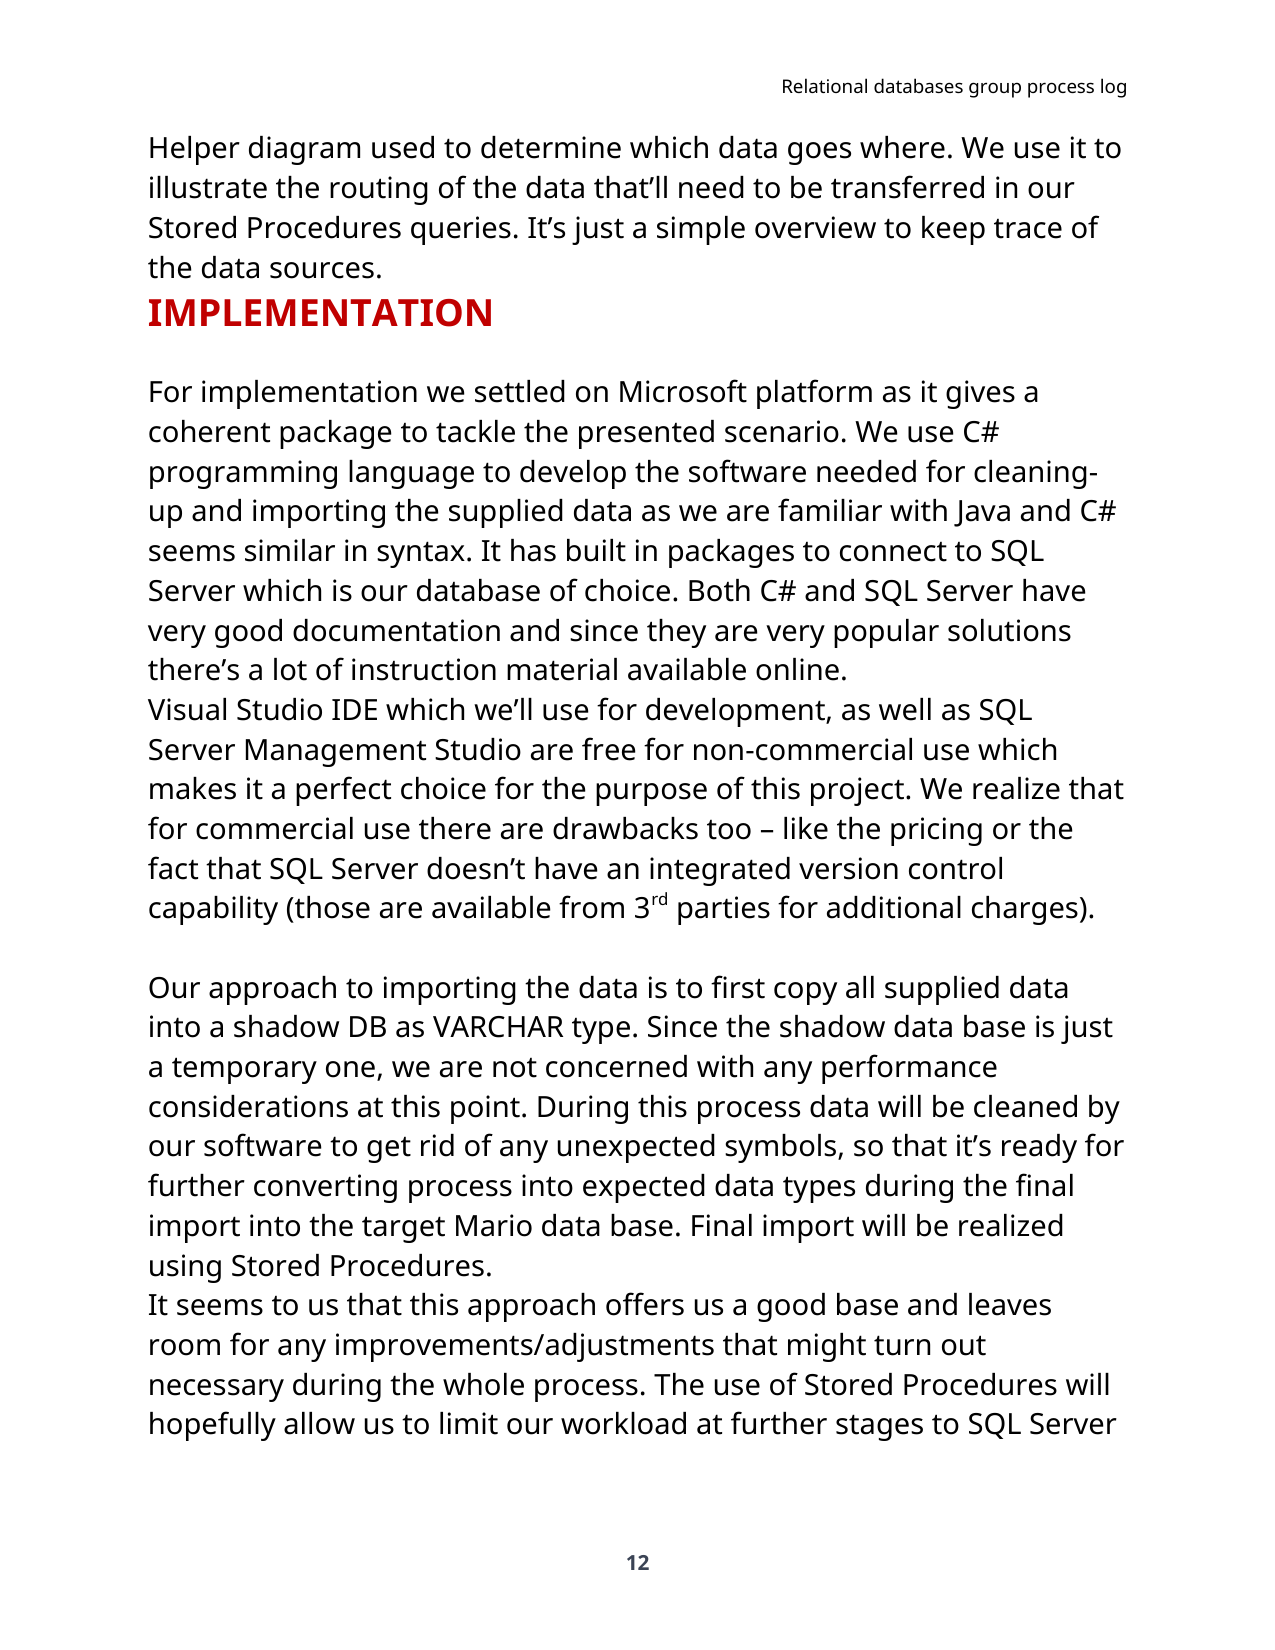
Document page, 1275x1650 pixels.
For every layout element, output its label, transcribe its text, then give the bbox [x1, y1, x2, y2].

text Visual Studio IDE which we’ll use for development, as well as SQL Server Management Studio are free for non-commercial use which makes it a perfect choice for the purpose of this project. We realize that for commercial use there are drawbacks too – like the pricing or the fact that SQL Server doesn’t have an integrated version control capability (those are available from 3rd parties for additional charges). [148, 689, 1127, 927]
text IMPLEMENTATION [148, 287, 1127, 338]
text Helper diagram used to determine which data goes where. We use it to illustrate the routing of the data that’ll need to be transferred in our Stored Procedures queries. It’s just a simple overview to keep trace of the data sources. [148, 128, 1127, 287]
text For implementation we settled on Microsoft platform as it gives a coherent package to tackle the presented scenario. We use C# programming language to develop the software needed for cleaning-up and importing the supplied data as we are familiar with Java and C# seems similar in syntax. It has built in packages to connect to SQL Server which is our database of choice. Both C# and SQL Server have very good documentation and since they are very popular solutions there’s a lot of instruction material available online. [148, 372, 1127, 689]
